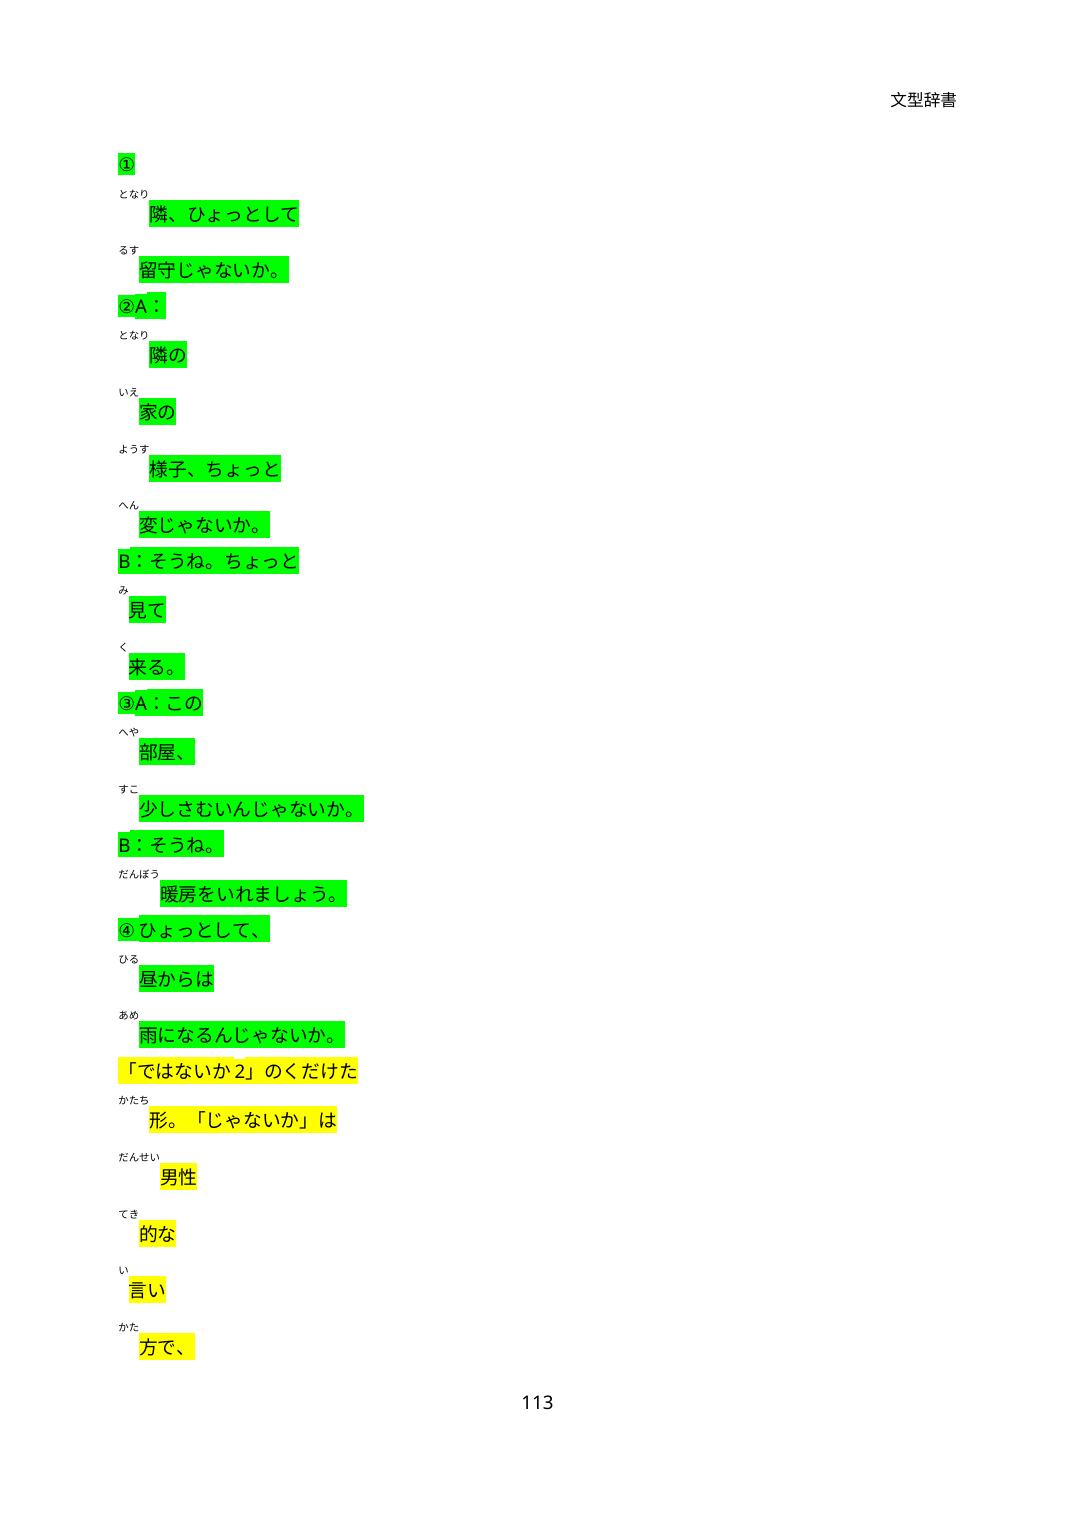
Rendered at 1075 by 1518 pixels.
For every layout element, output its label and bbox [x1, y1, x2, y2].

text [118, 150, 957, 1368]
